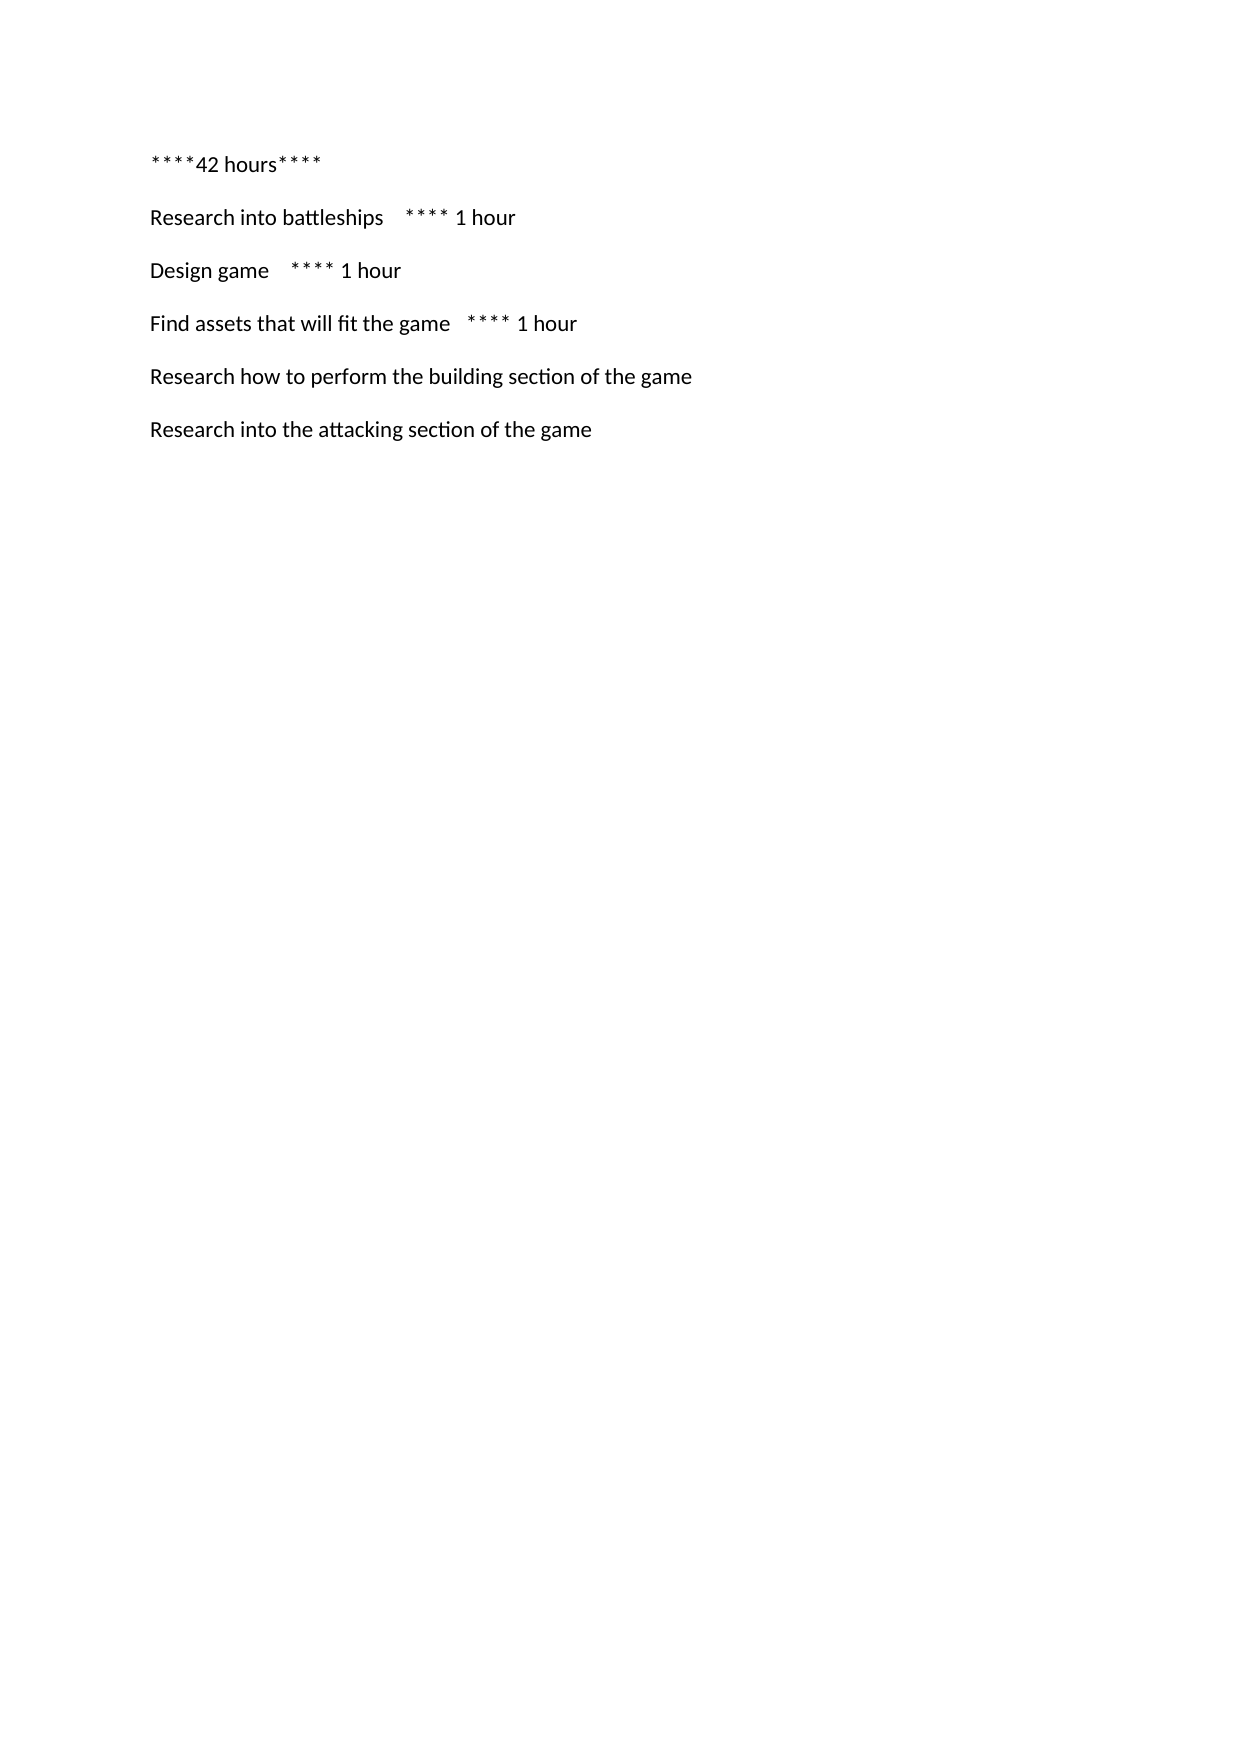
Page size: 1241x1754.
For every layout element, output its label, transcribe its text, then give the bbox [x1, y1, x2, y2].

text Research how to perform the building section of the game [150, 362, 1090, 390]
text Find assets that will fit the game **** 1 hour [150, 309, 1090, 337]
text ****42 hours**** [150, 150, 1090, 178]
text Design game **** 1 hour [150, 256, 1090, 284]
text Research into the attacking section of the game [150, 415, 1090, 443]
text Research into battleships **** 1 hour [150, 203, 1090, 231]
